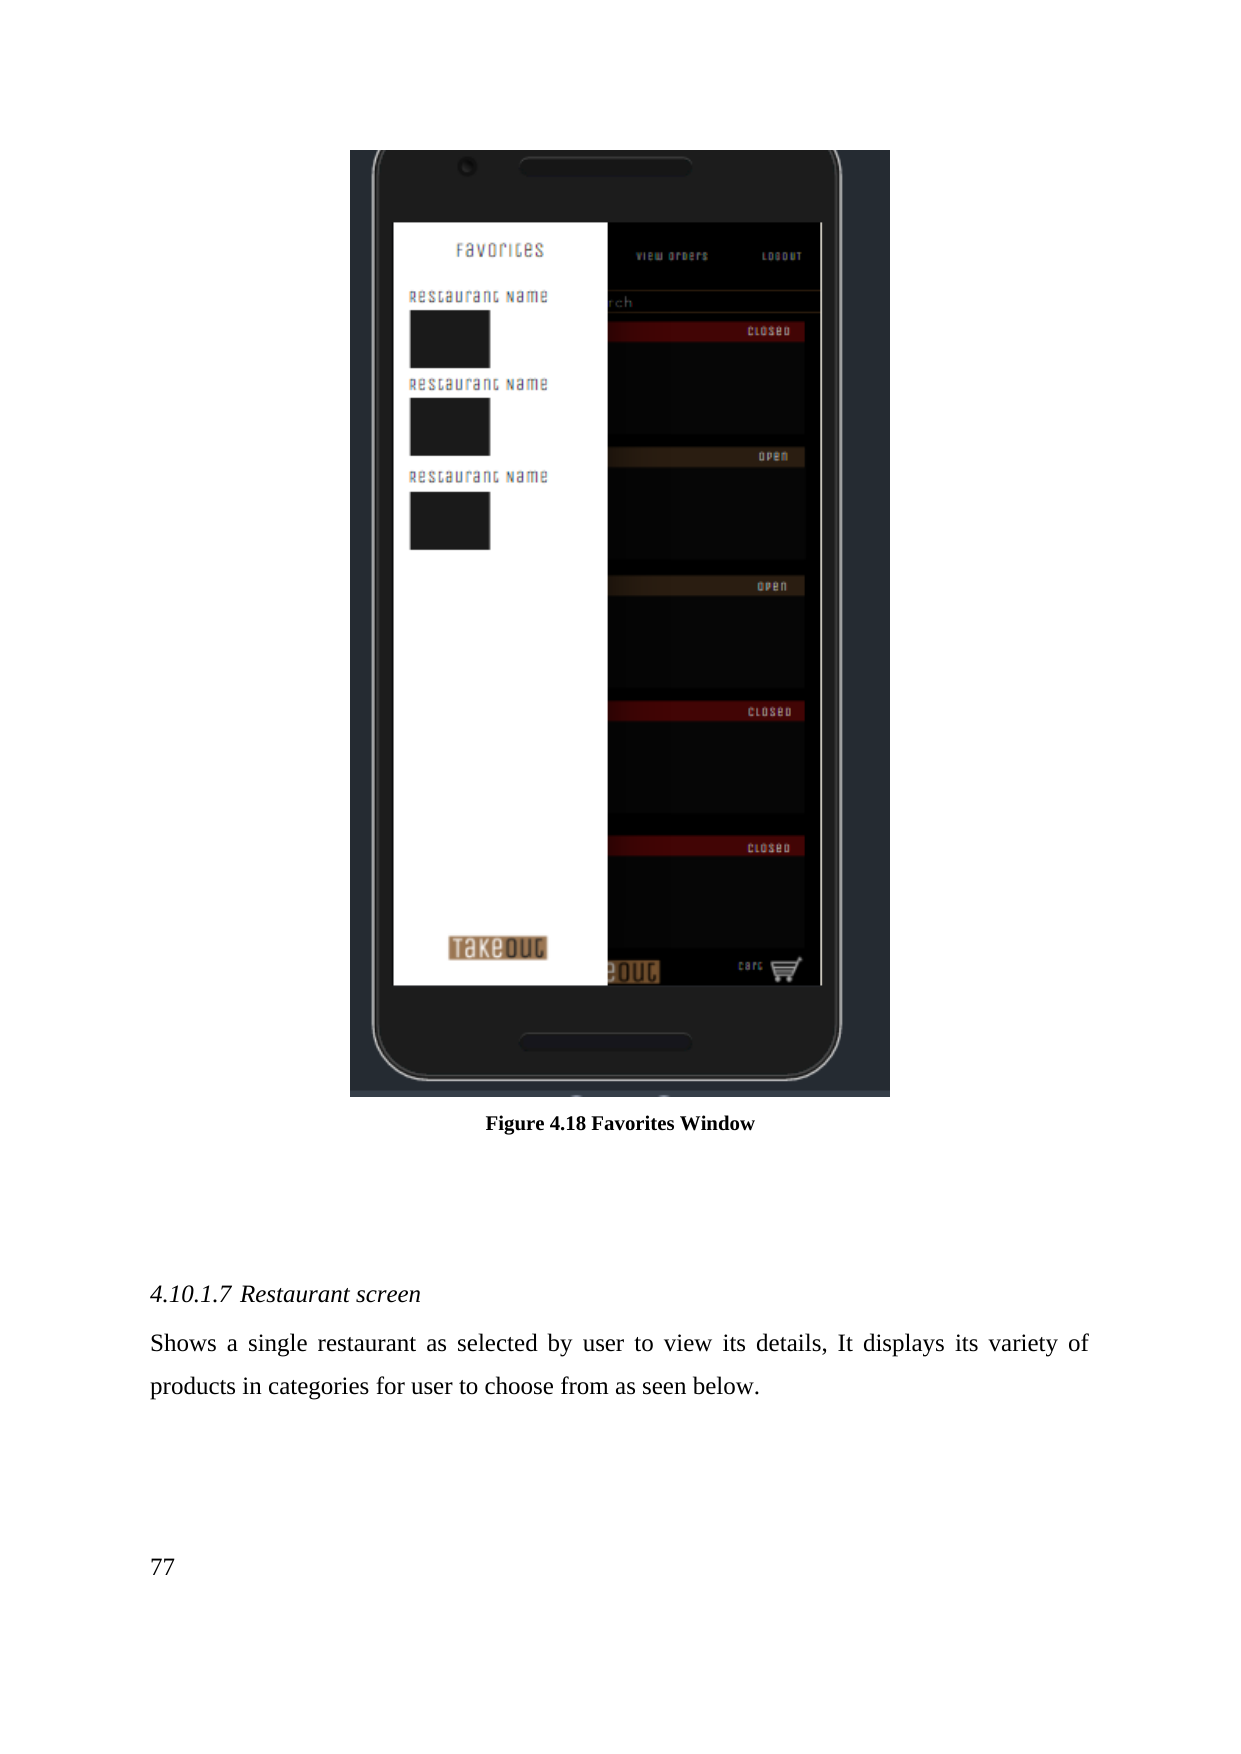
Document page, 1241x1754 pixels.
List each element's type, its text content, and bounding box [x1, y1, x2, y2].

subtitle Restaurant screen [150, 1279, 1090, 1307]
text Shows a single restaurant as selected by user to view its details, It displays its variety of products in categories for user to choose from as seen below. [150, 1328, 1090, 1400]
picture [350, 150, 890, 1097]
